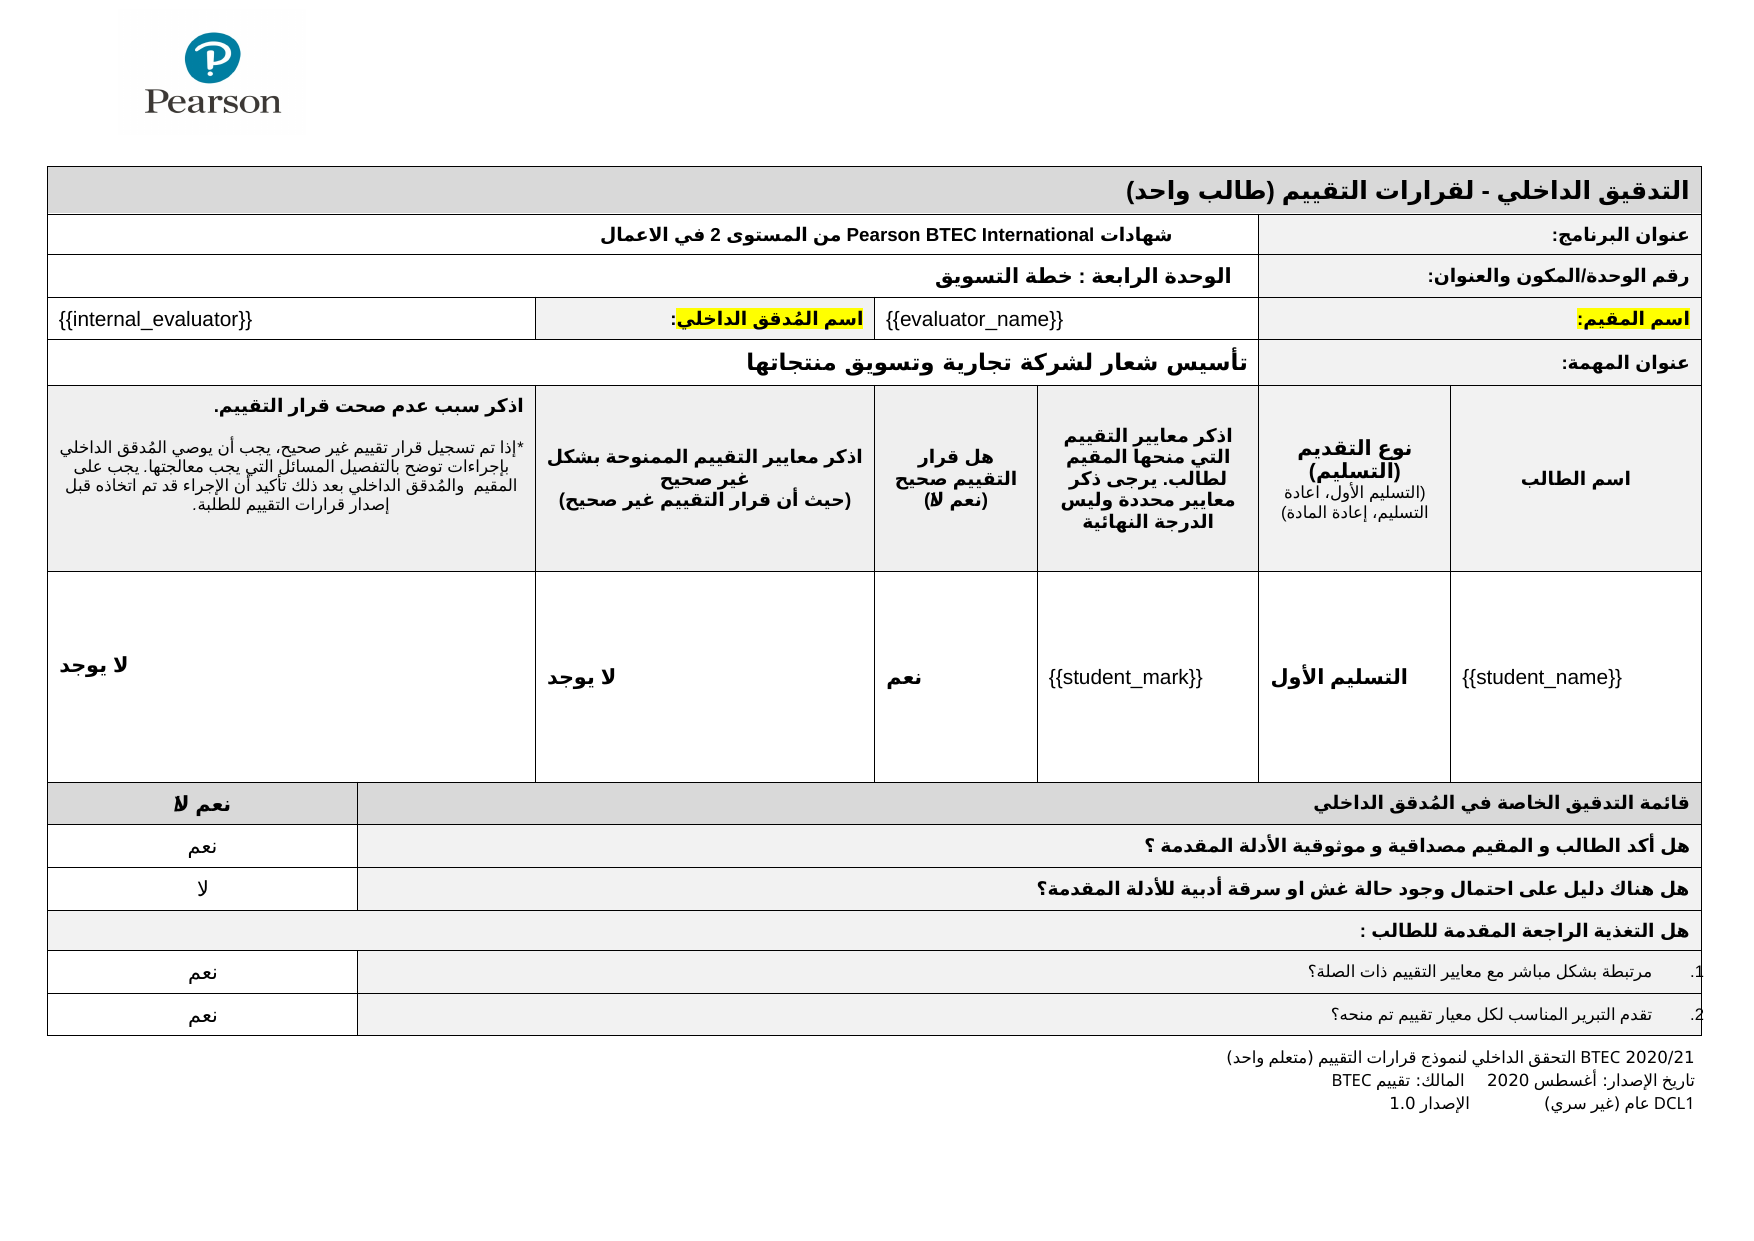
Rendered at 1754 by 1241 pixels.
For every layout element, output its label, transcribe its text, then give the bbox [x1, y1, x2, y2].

table_cell لا يوجد [48, 572, 535, 782]
table_cell هل التغذية الراجعة المقدمة للطالب : [48, 911, 1701, 950]
table_cell نعم [48, 825, 357, 867]
table_cell الوحدة الرابعة : خطة التسويق [48, 255, 1258, 297]
table_cell لا يوجد [536, 572, 874, 782]
table_cell نوع التقديم (التسليم) (التسليم الأول، اعادة التسليم، إعادة المادة) [1259, 386, 1450, 571]
table_cell قائمة التدقيق الخاصة في المُدقق الداخلي [358, 783, 1701, 824]
table_cell {{internal_evaluator}} [48, 298, 535, 339]
table_cell عنوان المهمة: [1259, 340, 1701, 385]
picture [117, 9, 306, 135]
table_cell اذكر معايير التقييم التي منحها المقيم لطالب. يرجى ذكر معايير محددة وليس الدرجة النهائية [1038, 386, 1258, 571]
table_cell نعم [875, 572, 1037, 782]
table_cell {{student_name}} [1451, 572, 1701, 782]
table_cell {{evaluator_name}} [875, 298, 1258, 339]
table_cell رقم الوحدة/المكون والعنوان: [1259, 255, 1701, 297]
table_cell شهادات Pearson BTEC International من المستوى 2 في الاعمال [48, 215, 1258, 254]
table_cell عنوان البرنامج: [1259, 215, 1701, 254]
table_cell اسم الطالب [1451, 386, 1701, 571]
table_cell التسليم الأول [1259, 572, 1450, 782]
table_cell هل أكد الطالب و المقيم مصداقية و موثوقية الأدلة المقدمة ؟ [358, 825, 1701, 867]
table_cell مرتبطة بشكل مباشر مع معايير التقييم ذات الصلة؟ [358, 951, 1701, 993]
table_cell لا [48, 868, 357, 910]
table_cell {{student_mark}} [1038, 572, 1258, 782]
table_cell تقدم التبرير المناسب لكل معيار تقييم تم منحه؟ [358, 994, 1701, 1035]
table_cell هل هناك دليل على احتمال وجود حالة غش او سرقة أدبية للأدلة المقدمة؟ [358, 868, 1701, 910]
table_cell نعم [48, 951, 357, 993]
table_cell نعم [48, 994, 357, 1035]
table_cell هل قرار التقييم صحيح (نعم/لا) [875, 386, 1037, 571]
table_cell اسم المُدقق الداخلي: [536, 298, 874, 339]
table_header التدقيق الداخلي - لقرارات التقييم (طالب واحد) [48, 167, 1701, 213]
table_cell اذكر سبب عدم صحت قرار التقييم. *إذا تم تسجيل قرار تقييم غير صحيح، يجب أن يوصي المُدقق الداخلي بإجراءات توضح بالتفصيل المسائل التي يجب معالجتها. يجب على المقيم والمُدقق الداخلي بعد ذلك تأكيد أن الإجراء قد تم اتخاذه قبل إصدار قرارات التقييم للطلبة. [48, 386, 535, 571]
table_cell اذكر معايير التقييم الممنوحة بشكل غير صحيح (حيث أن قرار التقييم غير صحيح) [536, 386, 874, 571]
table_cell نعم/لا [48, 783, 357, 824]
table_cell تأسيس شعار لشركة تجارية وتسويق منتجاتها [48, 340, 1258, 385]
table_cell اسم المقيم: [1259, 298, 1701, 339]
